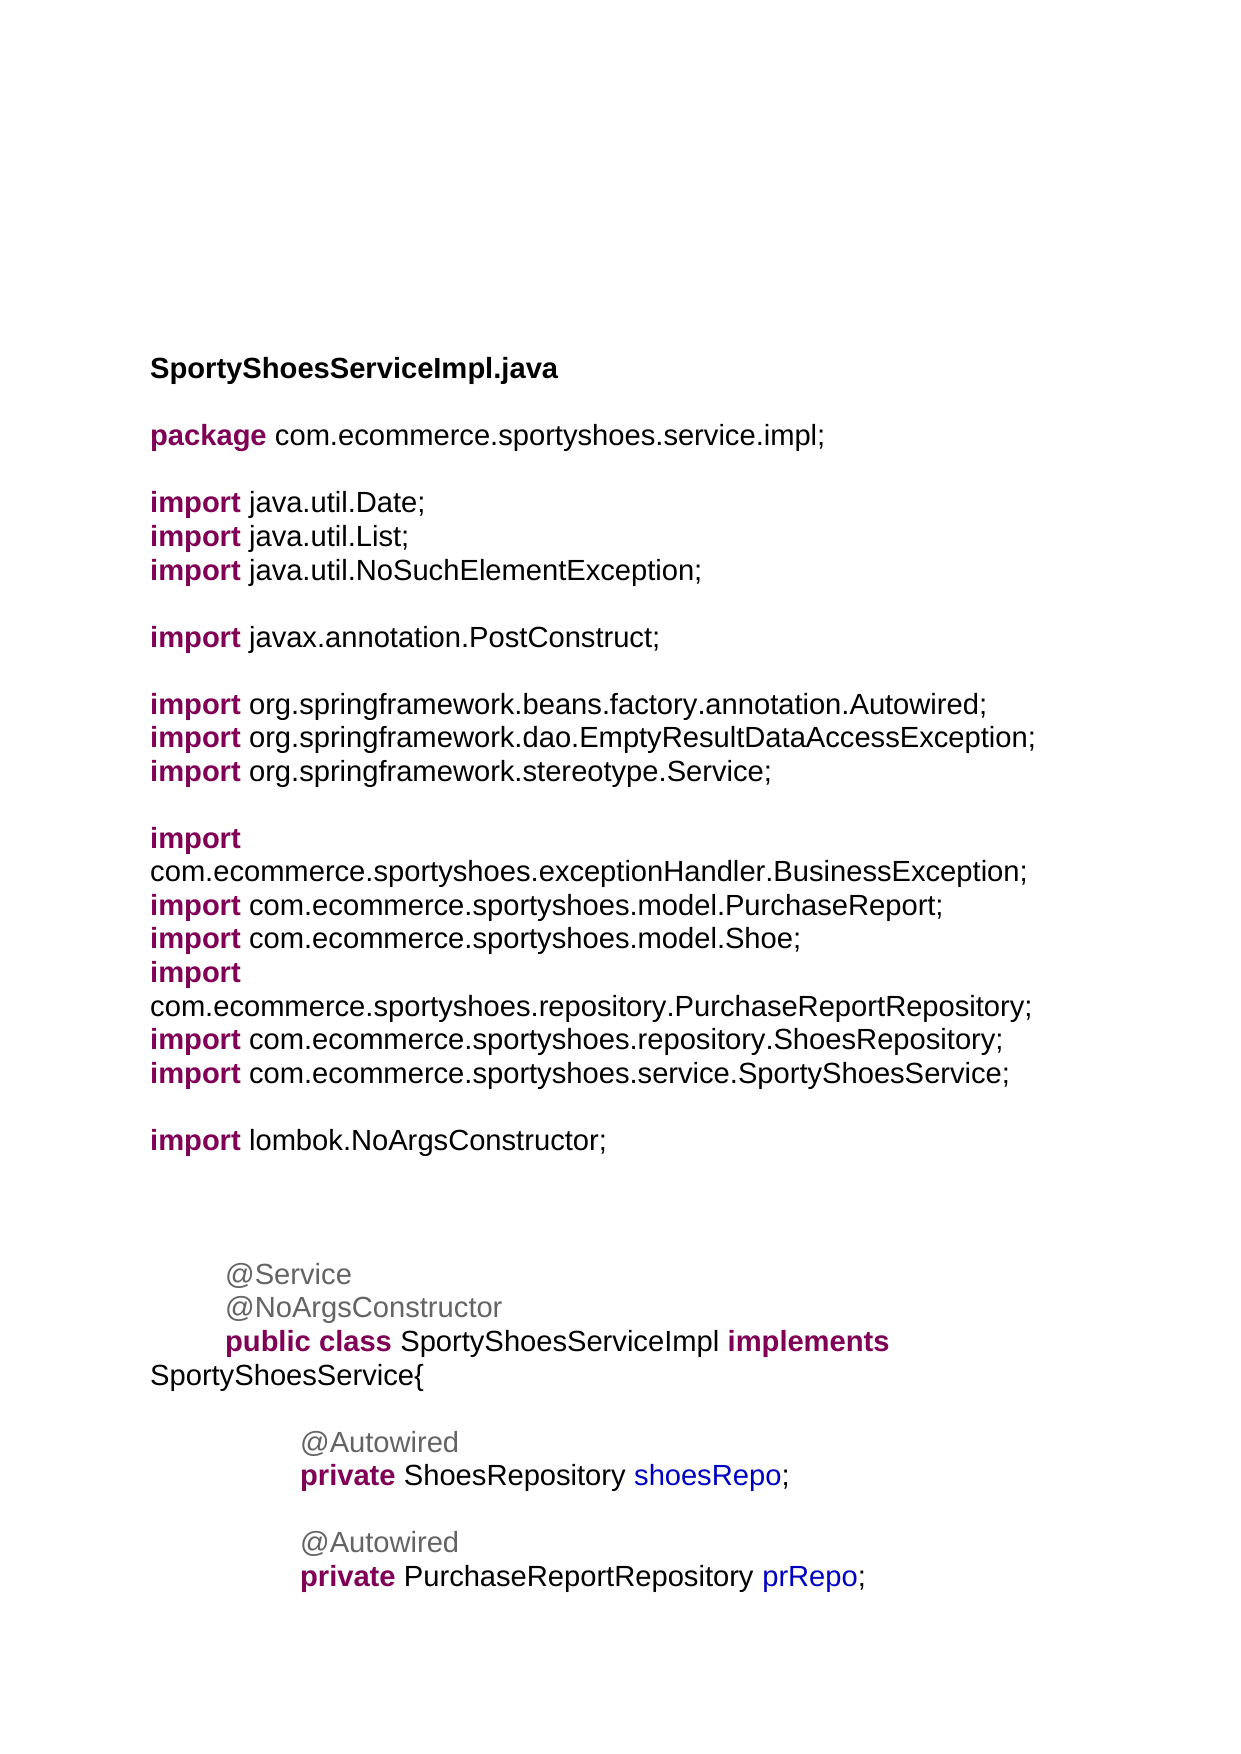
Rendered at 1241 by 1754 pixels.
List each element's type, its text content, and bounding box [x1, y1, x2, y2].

text SportyShoesServiceImpl.java [150, 351, 1090, 385]
text public class SportyShoesServiceImpl implements SportyShoesService{ [150, 1324, 1090, 1391]
text private ShoesRepository shoesRepo; [150, 1458, 1090, 1492]
text @Autowired [150, 1525, 1090, 1559]
text import java.util.Date; [150, 485, 1090, 519]
text import org.springframework.dao.EmptyResultDataAccessException; [150, 720, 1090, 754]
text import com.ecommerce.sportyshoes.service.SportyShoesService; [150, 1056, 1090, 1089]
text private PurchaseReportRepository prRepo; [150, 1559, 1090, 1592]
text import java.util.List; [150, 519, 1090, 552]
text import org.springframework.beans.factory.annotation.Autowired; [150, 687, 1090, 720]
text import org.springframework.stereotype.Service; [150, 754, 1090, 787]
text import com.ecommerce.sportyshoes.model.Shoe; [150, 921, 1090, 955]
text package com.ecommerce.sportyshoes.service.impl; [150, 418, 1090, 452]
text @Service [150, 1257, 1090, 1290]
text import lombok.NoArgsConstructor; [150, 1123, 1090, 1156]
text import java.util.NoSuchElementException; [150, 552, 1090, 586]
text import com.ecommerce.sportyshoes.exceptionHandler.BusinessException; [150, 821, 1090, 888]
text import com.ecommerce.sportyshoes.repository.ShoesRepository; [150, 1022, 1090, 1056]
text import com.ecommerce.sportyshoes.model.PurchaseReport; [150, 888, 1090, 921]
text @NoArgsConstructor [150, 1290, 1090, 1324]
text @Autowired [150, 1424, 1090, 1458]
text import com.ecommerce.sportyshoes.repository.PurchaseReportRepository; [150, 955, 1090, 1022]
text import javax.annotation.PostConstruct; [150, 619, 1090, 653]
